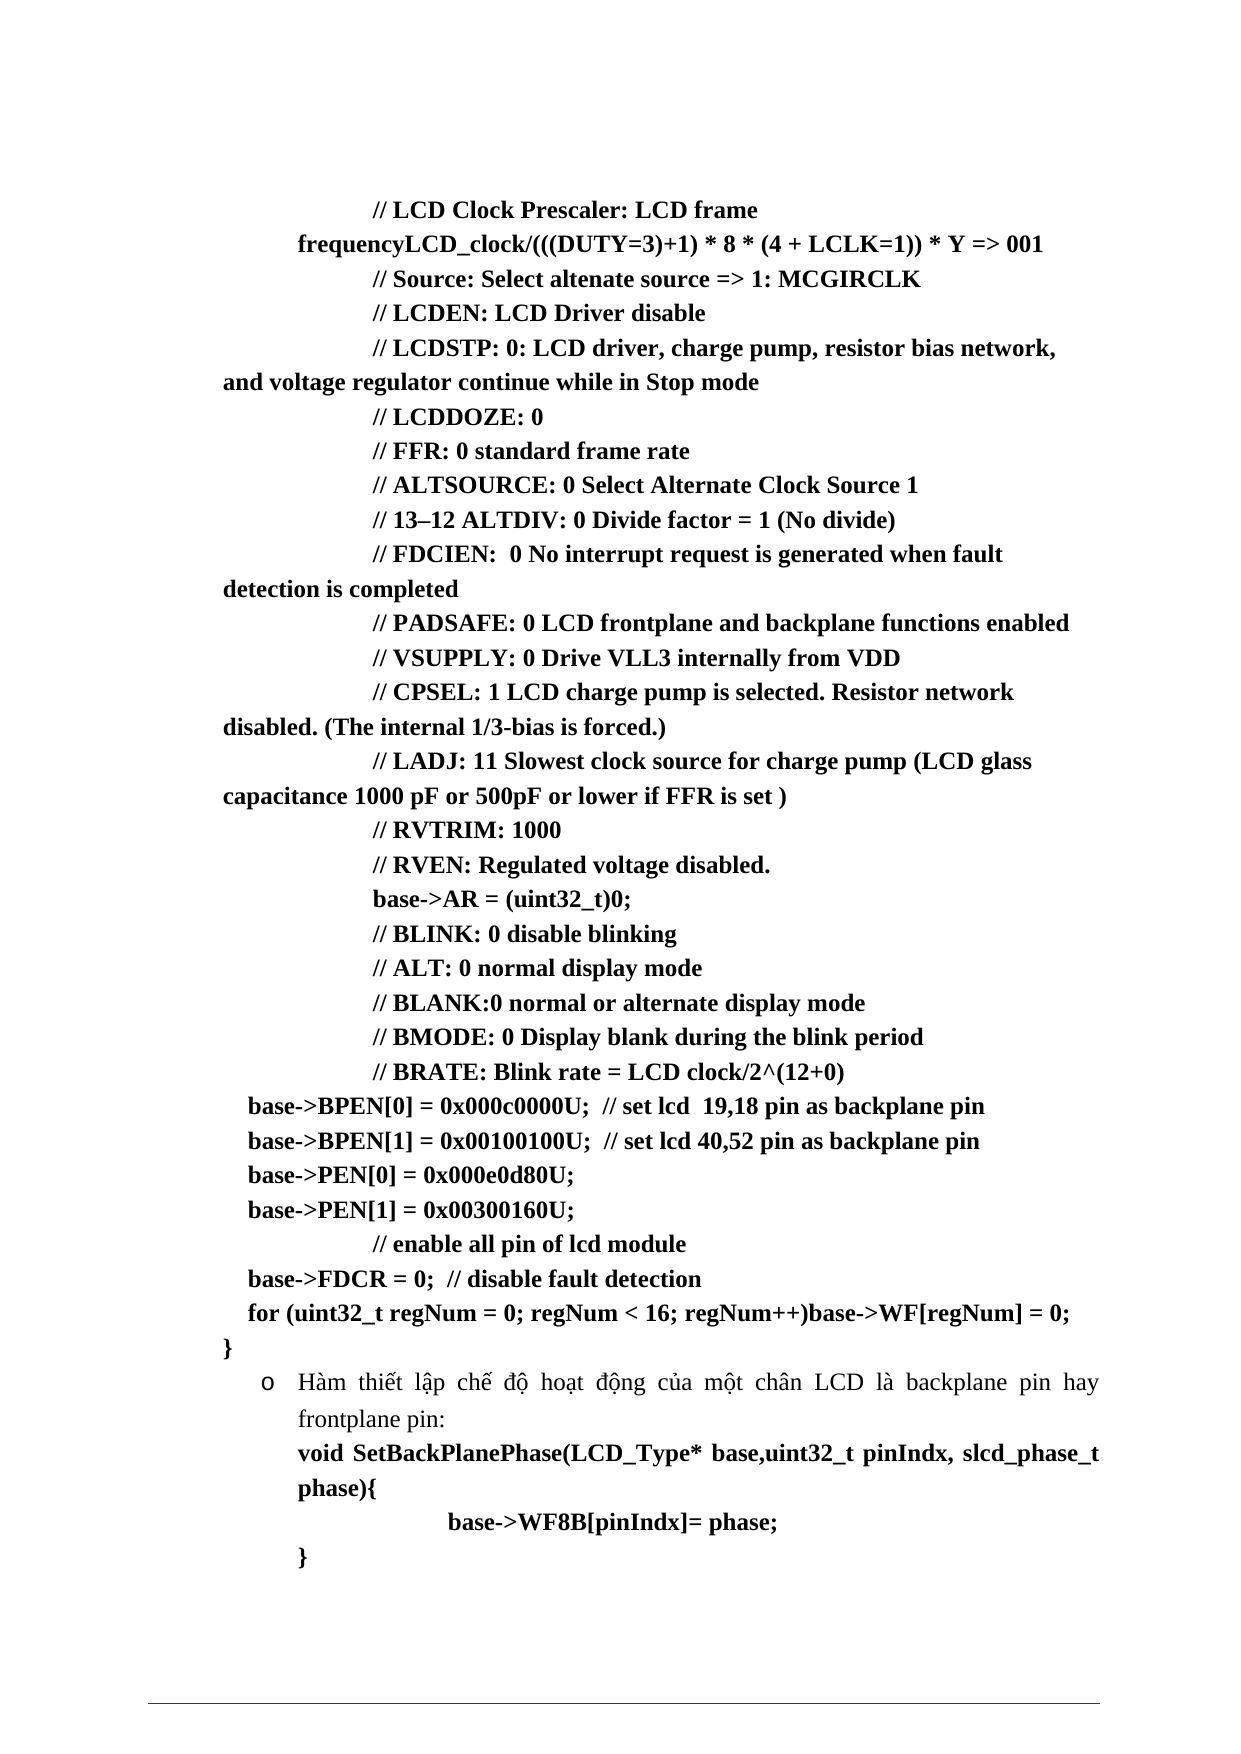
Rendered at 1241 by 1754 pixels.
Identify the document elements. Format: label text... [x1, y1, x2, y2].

list // LCD Clock Prescaler: LCD frame frequencyLCD_clock/(((DUTY=3)+1) * 8 * (4 + LCLK=1)) * Y => 001 [298, 195, 1100, 258]
list void SetBackPlanePhase(LCD_Type* base,uint32_t pinIndx, slcd_phase_t phase){ [298, 1438, 1100, 1501]
list // BLINK: 0 disable blinking [223, 919, 1100, 948]
list // LCDEN: LCD Driver disable [223, 298, 1100, 327]
list // LCDDOZE: 0 [223, 402, 1100, 430]
list base->PEN[1] = 0x00300160U; [223, 1195, 1100, 1223]
list Hàm thiết lập chế độ hoạt động của một chân LCD là backplane pin hay frontplane pin: [260, 1367, 1100, 1432]
list base->PEN[0] = 0x000e0d80U; [223, 1160, 1100, 1189]
list } [223, 1333, 1100, 1361]
list // CPSEL: 1 LCD charge pump is selected. Resistor network disabled. (The internal 1/3-bias is forced.) [223, 677, 1100, 741]
list // LADJ: 11 Slowest clock source for charge pump (LCD glass capacitance 1000 pF or 500pF or lower if FFR is set ) [223, 746, 1100, 810]
list // ALTSOURCE: 0 Select Alternate Clock Source 1 [223, 471, 1100, 499]
list } [298, 1542, 1100, 1570]
list // RVTRIM: 1000 [223, 815, 1100, 844]
list // enable all pin of lcd module [223, 1229, 1100, 1258]
list // BRATE: Blink rate = LCD clock/2^(12+0) [223, 1057, 1100, 1086]
list base->FDCR = 0; // disable fault detection [223, 1264, 1100, 1292]
list // RVEN: Regulated voltage disabled. [223, 850, 1100, 879]
list // PADSAFE: 0 LCD frontplane and backplane functions enabled [223, 608, 1100, 637]
list // Source: Select altenate source => 1: MCGIRCLK [223, 264, 1100, 292]
list // BLANK:0 normal or alternate display mode [223, 988, 1100, 1017]
list // 13–12 ALTDIV: 0 Divide factor = 1 (No divide) [223, 505, 1100, 534]
list base->AR = (uint32_t)0; [223, 884, 1100, 913]
list // VSUPPLY: 0 Drive VLL3 internally from VDD [223, 643, 1100, 672]
list // FFR: 0 standard frame rate [223, 436, 1100, 465]
list base->BPEN[0] = 0x000c0000U; // set lcd 19,18 pin as backplane pin [223, 1091, 1100, 1120]
list // LCDSTP: 0: LCD driver, charge pump, resistor bias network, and voltage regulator continue while in Stop mode [223, 333, 1100, 396]
list // BMODE: 0 Display blank during the blink period [223, 1022, 1100, 1051]
list for (uint32_t regNum = 0; regNum < 16; regNum++)base->WF[regNum] = 0; [223, 1298, 1100, 1327]
list base->WF8B[pinIndx]= phase; [298, 1507, 1100, 1536]
list base->BPEN[1] = 0x00100100U; // set lcd 40,52 pin as backplane pin [223, 1126, 1100, 1154]
list // FDCIEN: 0 No interrupt request is generated when fault detection is completed [223, 539, 1100, 603]
list // ALT: 0 normal display mode [223, 953, 1100, 982]
